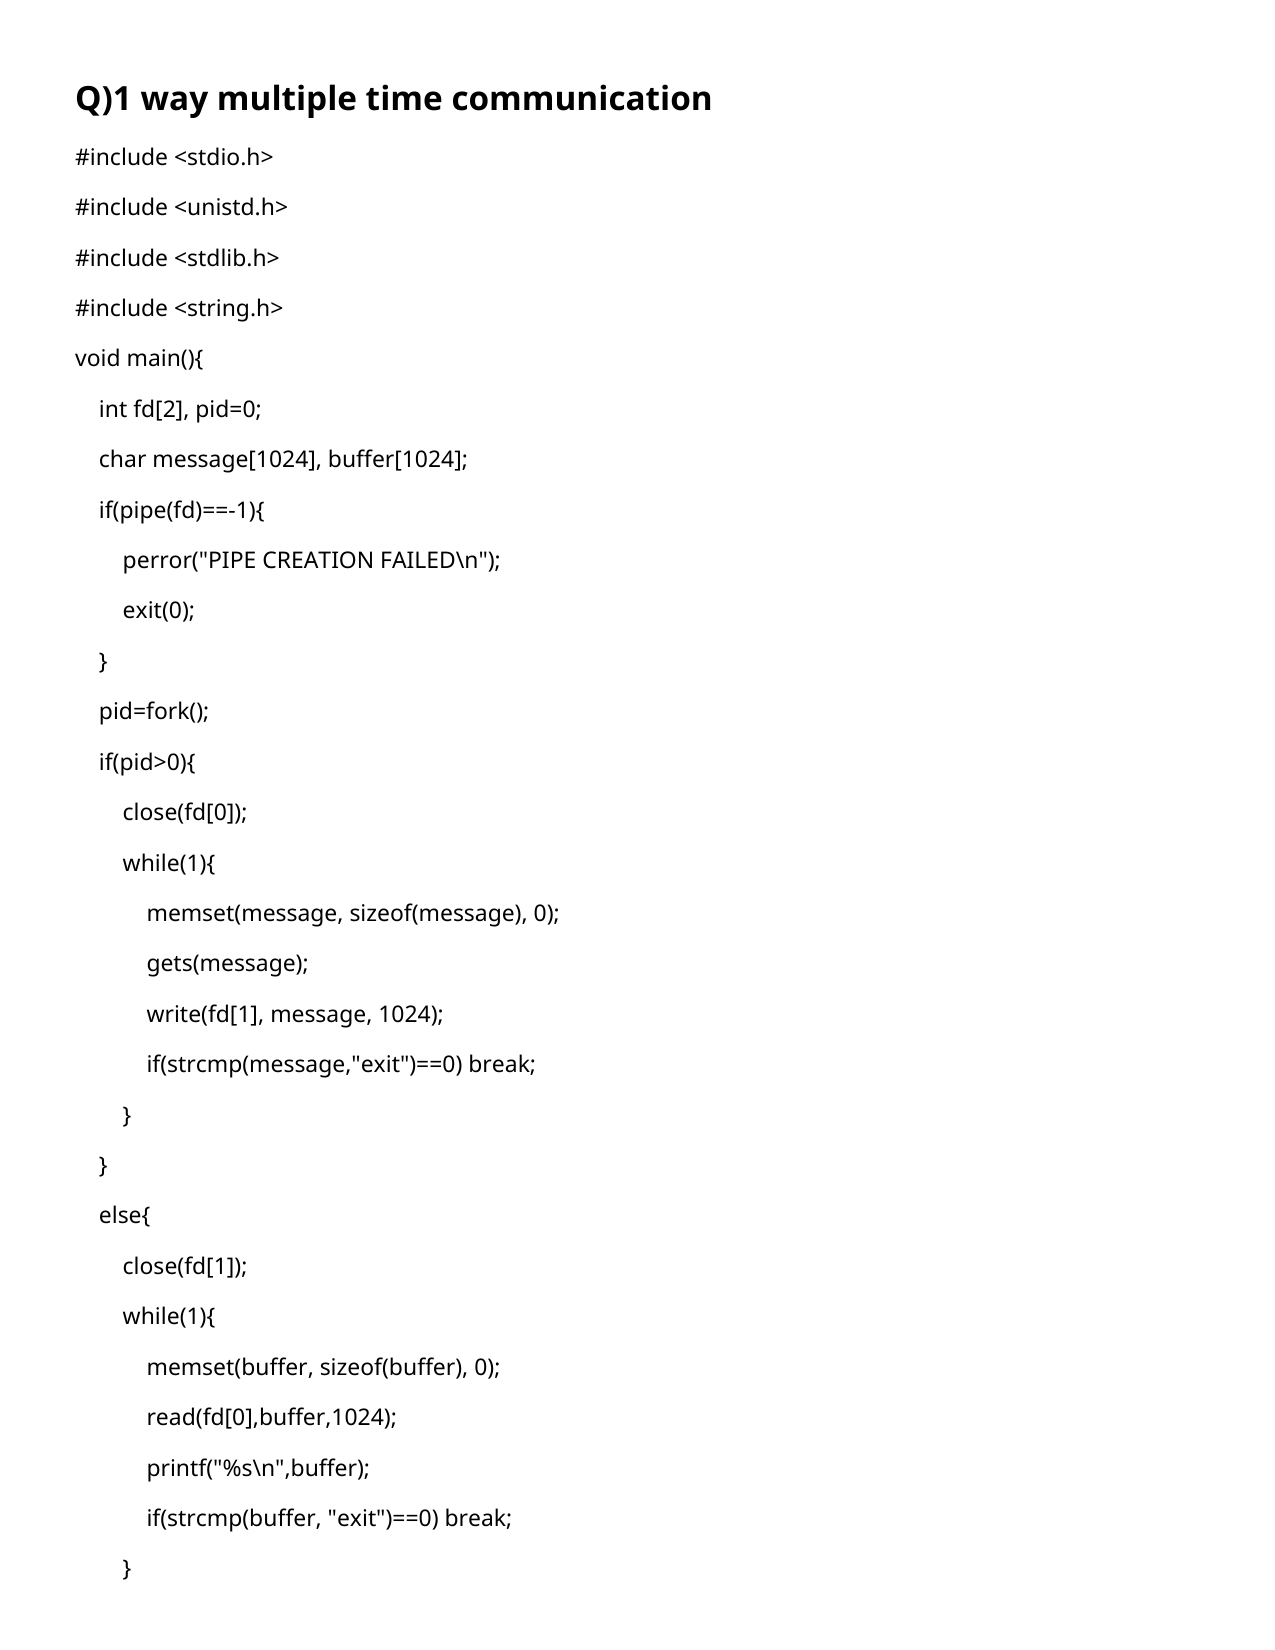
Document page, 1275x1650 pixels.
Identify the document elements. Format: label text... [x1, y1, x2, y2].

text #include <string.h> [75, 292, 1200, 323]
text void main(){ [75, 342, 1200, 373]
text if(strcmp(message,"exit")==0) break; [75, 1048, 1200, 1079]
text int fd[2], pid=0; [75, 393, 1200, 424]
text close(fd[1]); [75, 1250, 1200, 1281]
text #include <stdlib.h> [75, 241, 1200, 273]
text while(1){ [75, 846, 1200, 878]
text } [75, 1552, 1200, 1583]
text exit(0); [75, 594, 1200, 626]
text } [75, 1149, 1200, 1180]
text Q)1 way multiple time communication [75, 75, 1200, 120]
text memset(buffer, sizeof(buffer), 0); [75, 1351, 1200, 1382]
text printf("%s\n",buffer); [75, 1451, 1200, 1483]
text read(fd[0],buffer,1024); [75, 1401, 1200, 1432]
text gets(message); [75, 947, 1200, 978]
text close(fd[0]); [75, 796, 1200, 827]
text } [75, 1098, 1200, 1130]
text write(fd[1], message, 1024); [75, 998, 1200, 1029]
text while(1){ [75, 1300, 1200, 1331]
text #include <unistd.h> [75, 191, 1200, 222]
text if(pipe(fd)==-1){ [75, 493, 1200, 525]
text else{ [75, 1199, 1200, 1231]
text if(strcmp(buffer, "exit")==0) break; [75, 1502, 1200, 1533]
text pid=fork(); [75, 695, 1200, 726]
text } [75, 645, 1200, 676]
text #include <stdio.h> [75, 141, 1200, 172]
text if(pid>0){ [75, 746, 1200, 777]
text perror("PIPE CREATION FAILED\n"); [75, 544, 1200, 575]
text char message[1024], buffer[1024]; [75, 443, 1200, 474]
text memset(message, sizeof(message), 0); [75, 897, 1200, 928]
